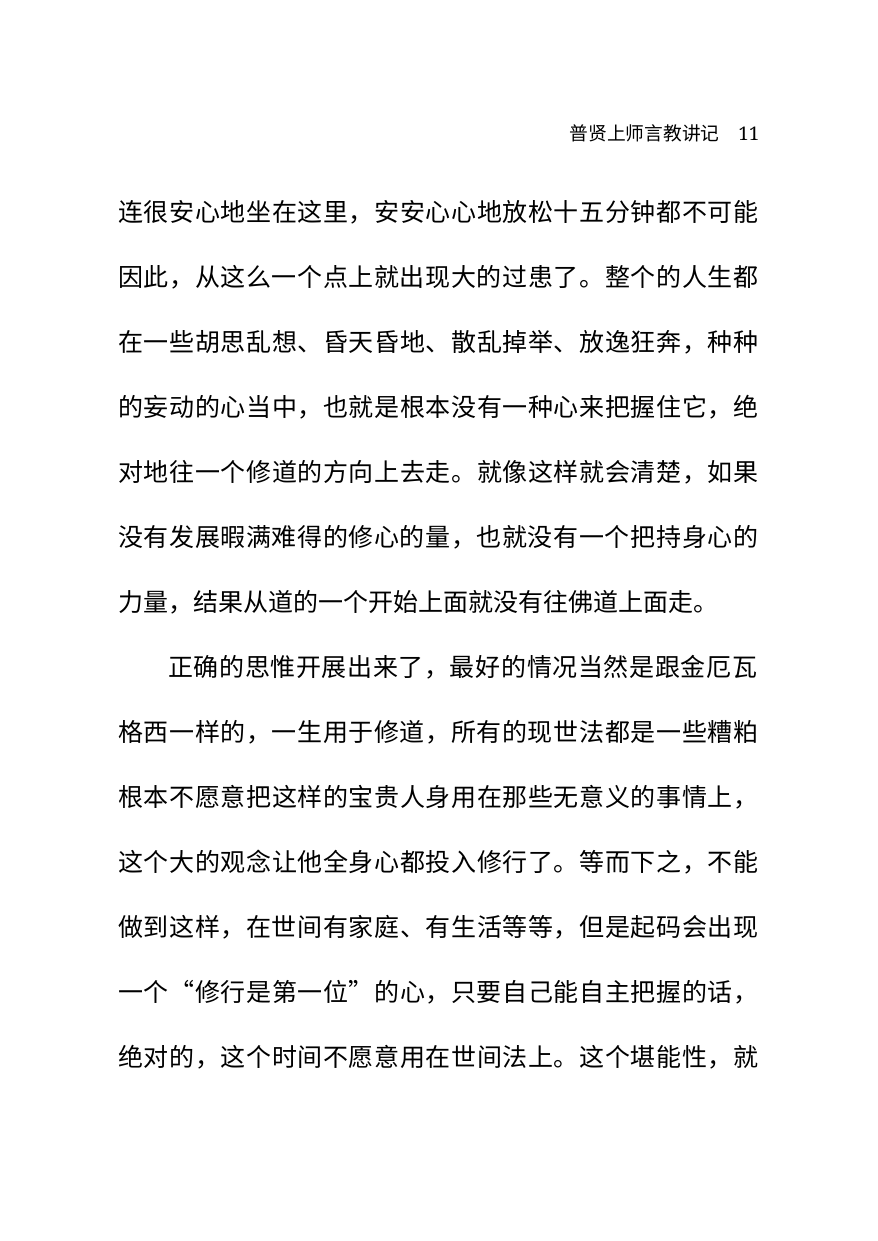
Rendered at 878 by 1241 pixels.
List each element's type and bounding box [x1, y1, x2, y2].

text [118, 178, 759, 633]
text [118, 633, 759, 1088]
